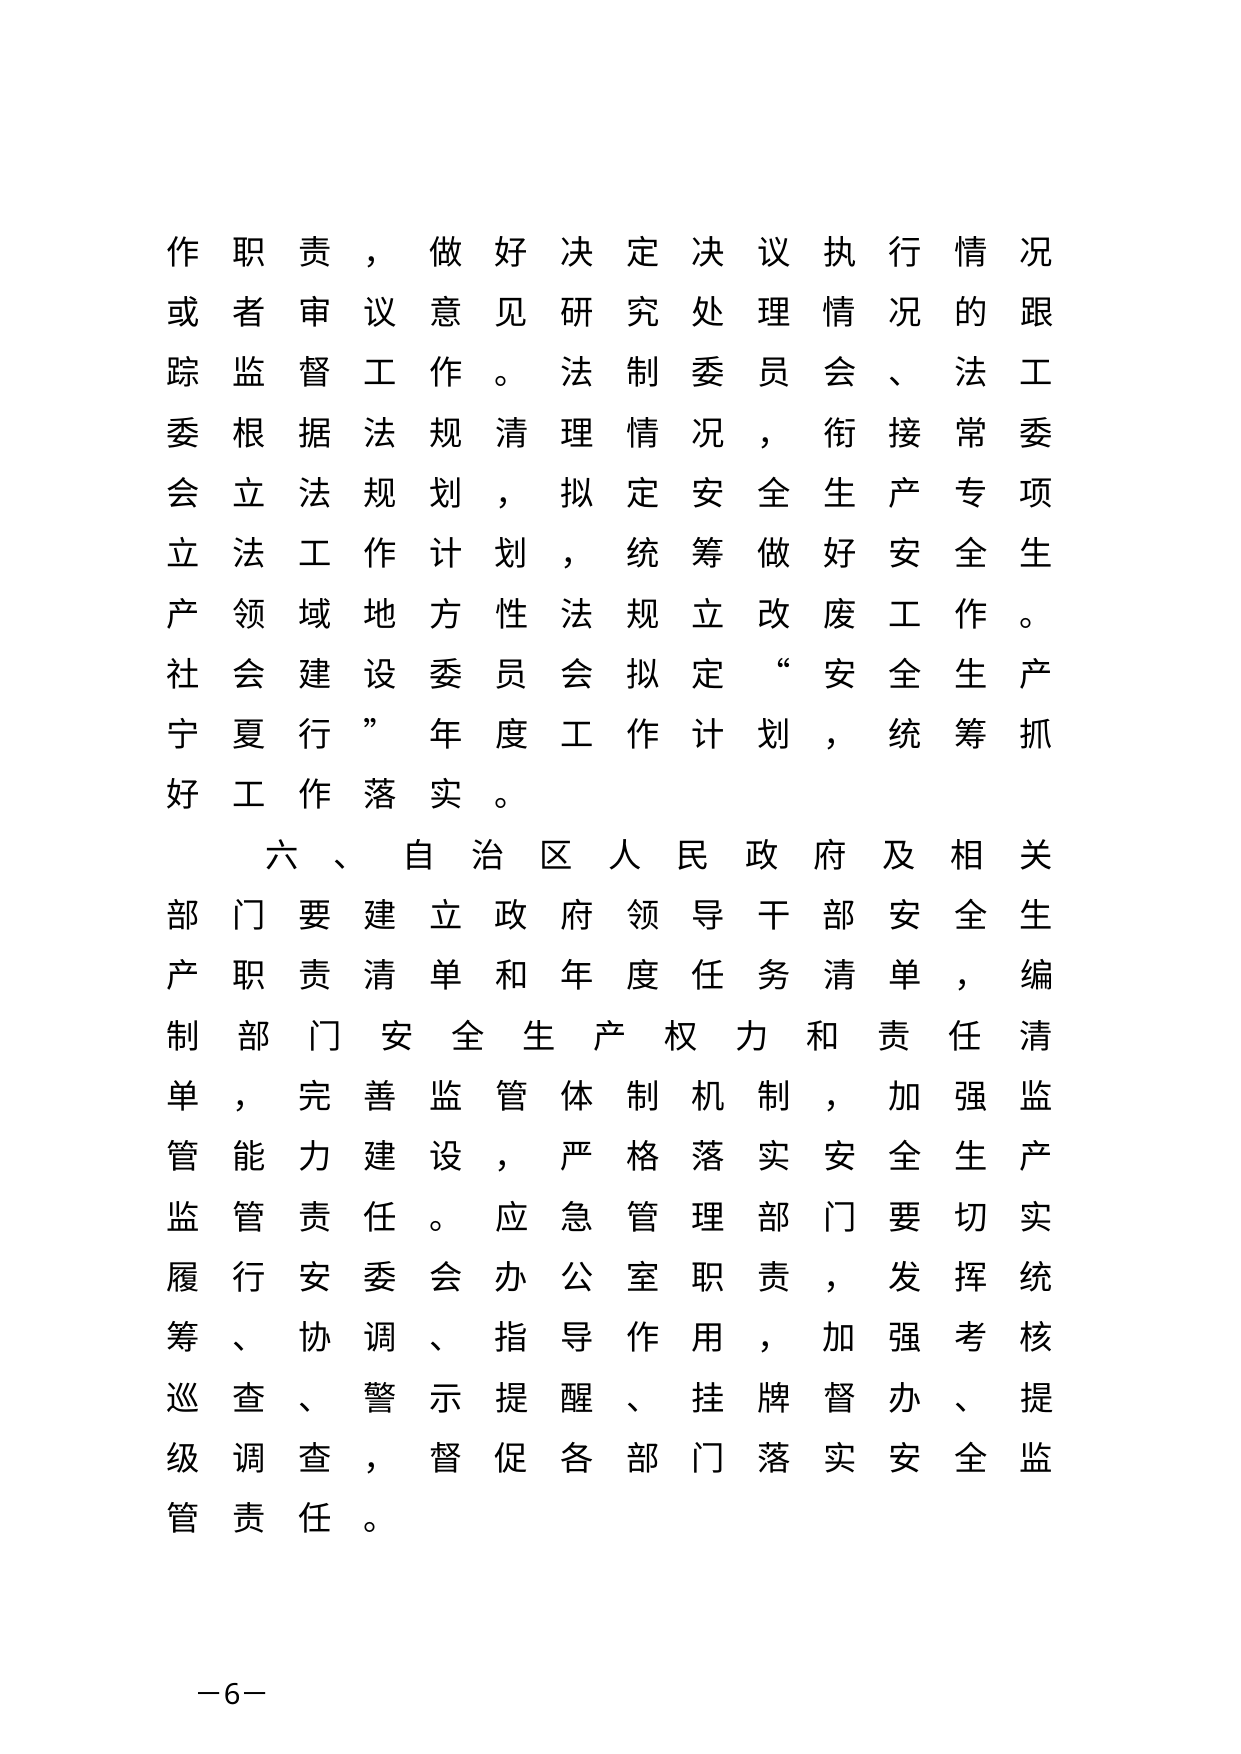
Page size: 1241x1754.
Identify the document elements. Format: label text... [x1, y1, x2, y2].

text 六、自治区人民政府及相关部门要建立政府领导干部安全生产职责清单和年度任务清单，编制部门安全生产权力和责任清单，完善监管体制机制，加强监管能力建设，严格落实安全生产监管责任。应急管理部门要切实履行安委会办公室职责，发挥统筹、协调、指导作用，加强考核巡查、警示提醒、挂牌督办、提级调查，督促各部门落实安全监管责任。 [167, 822, 1085, 1546]
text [167, 219, 1085, 822]
